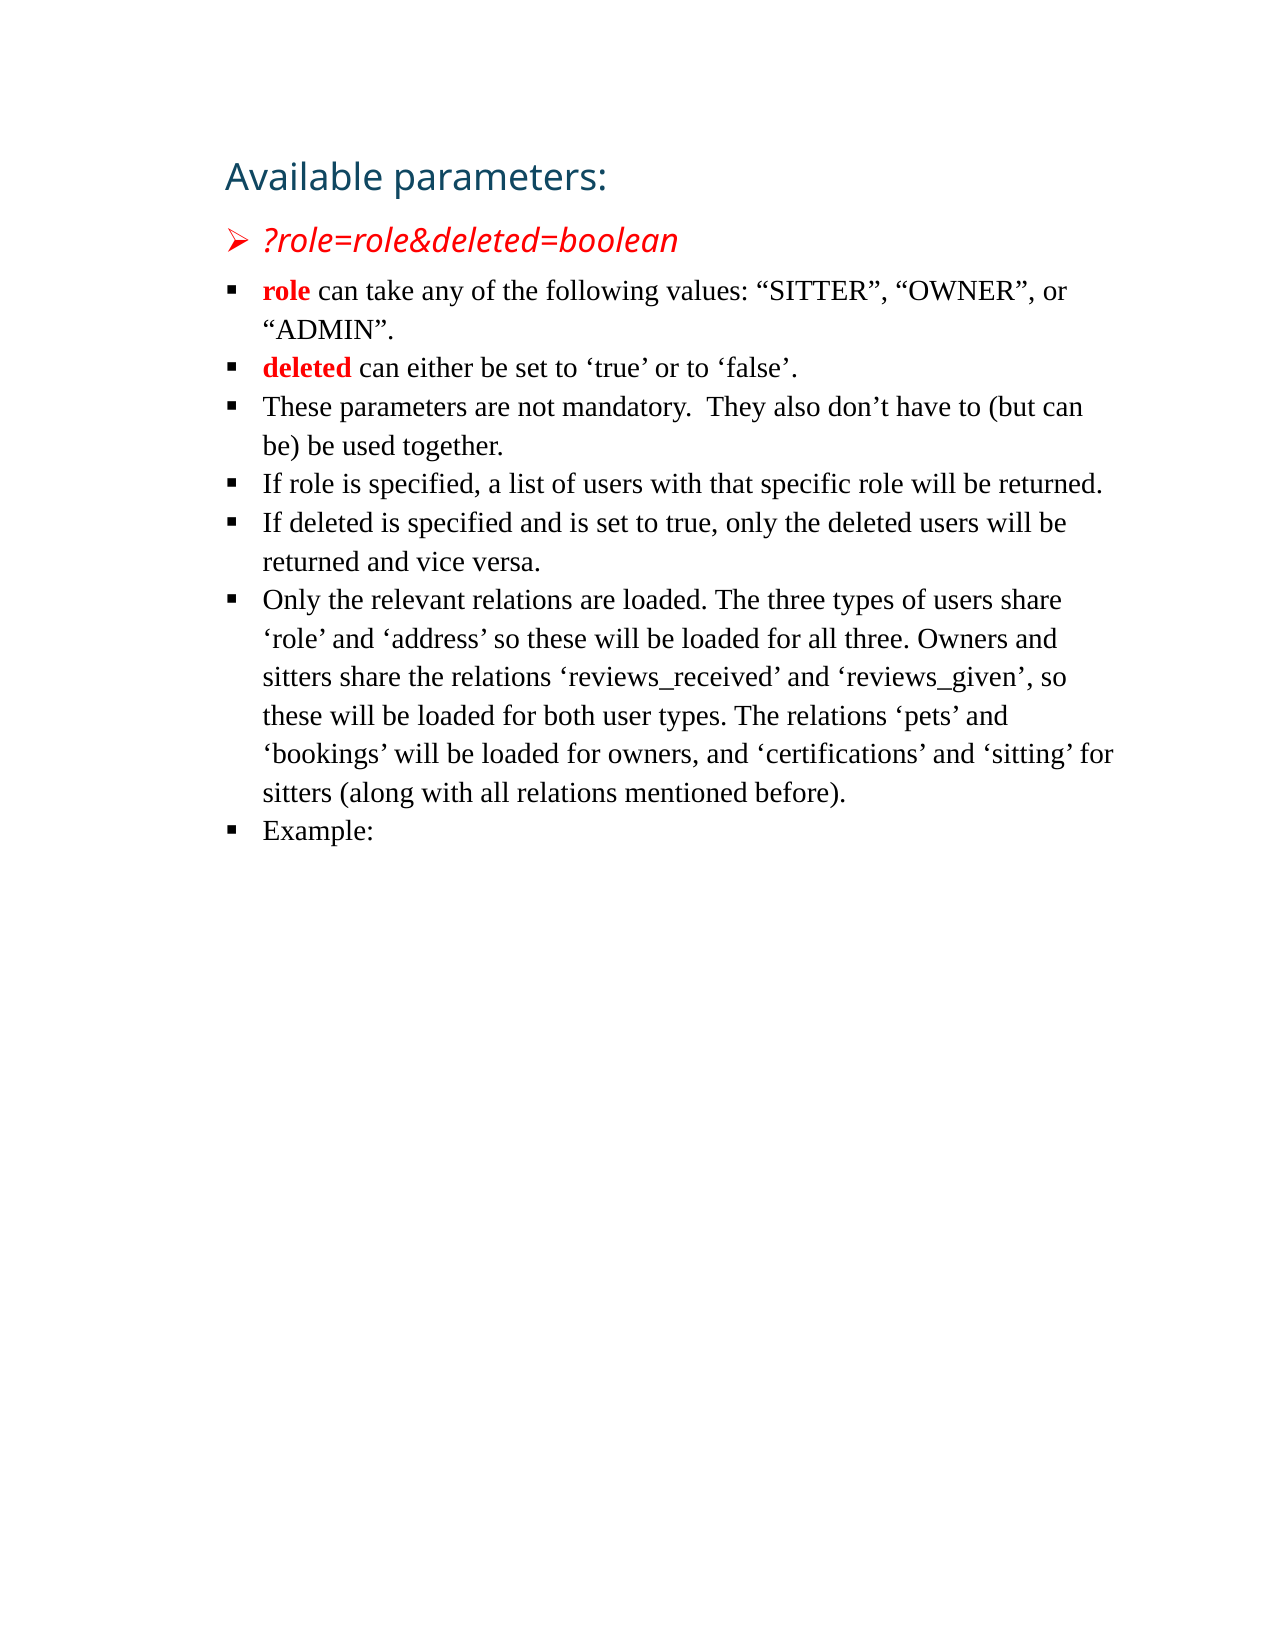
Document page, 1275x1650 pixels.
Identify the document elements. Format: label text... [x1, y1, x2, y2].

subtitle ?role=role&deleted=boolean [225, 217, 1125, 262]
text deleted can either be set to ‘true’ or to ‘false’. [225, 351, 1125, 384]
text Only the relevant relations are loaded. The three types of users share ‘role’ and ‘address’ so these will be loaded for all three. Owners and sitters share the relations ‘reviews_received’ and ‘reviews_given’, so these will be loaded for both user types. The relations ‘pets’ and ‘bookings’ will be loaded for owners, and ‘certifications’ and ‘sitting’ for sitters (along with all relations mentioned before). [225, 582, 1125, 808]
text If role is specified, a list of users with that specific role will be returned. [225, 466, 1125, 500]
text If deleted is specified and is set to true, only the deleted users will be returned and vice versa. [225, 505, 1125, 577]
subtitle Available parameters: [225, 150, 1125, 201]
text Example: [225, 813, 1125, 847]
text These parameters are not mandatory. They also don’t have to (but can be) be used together. [225, 389, 1125, 461]
text role can take any of the following values: “SITTER”, “OWNER”, or “ADMIN”. [225, 273, 1125, 346]
